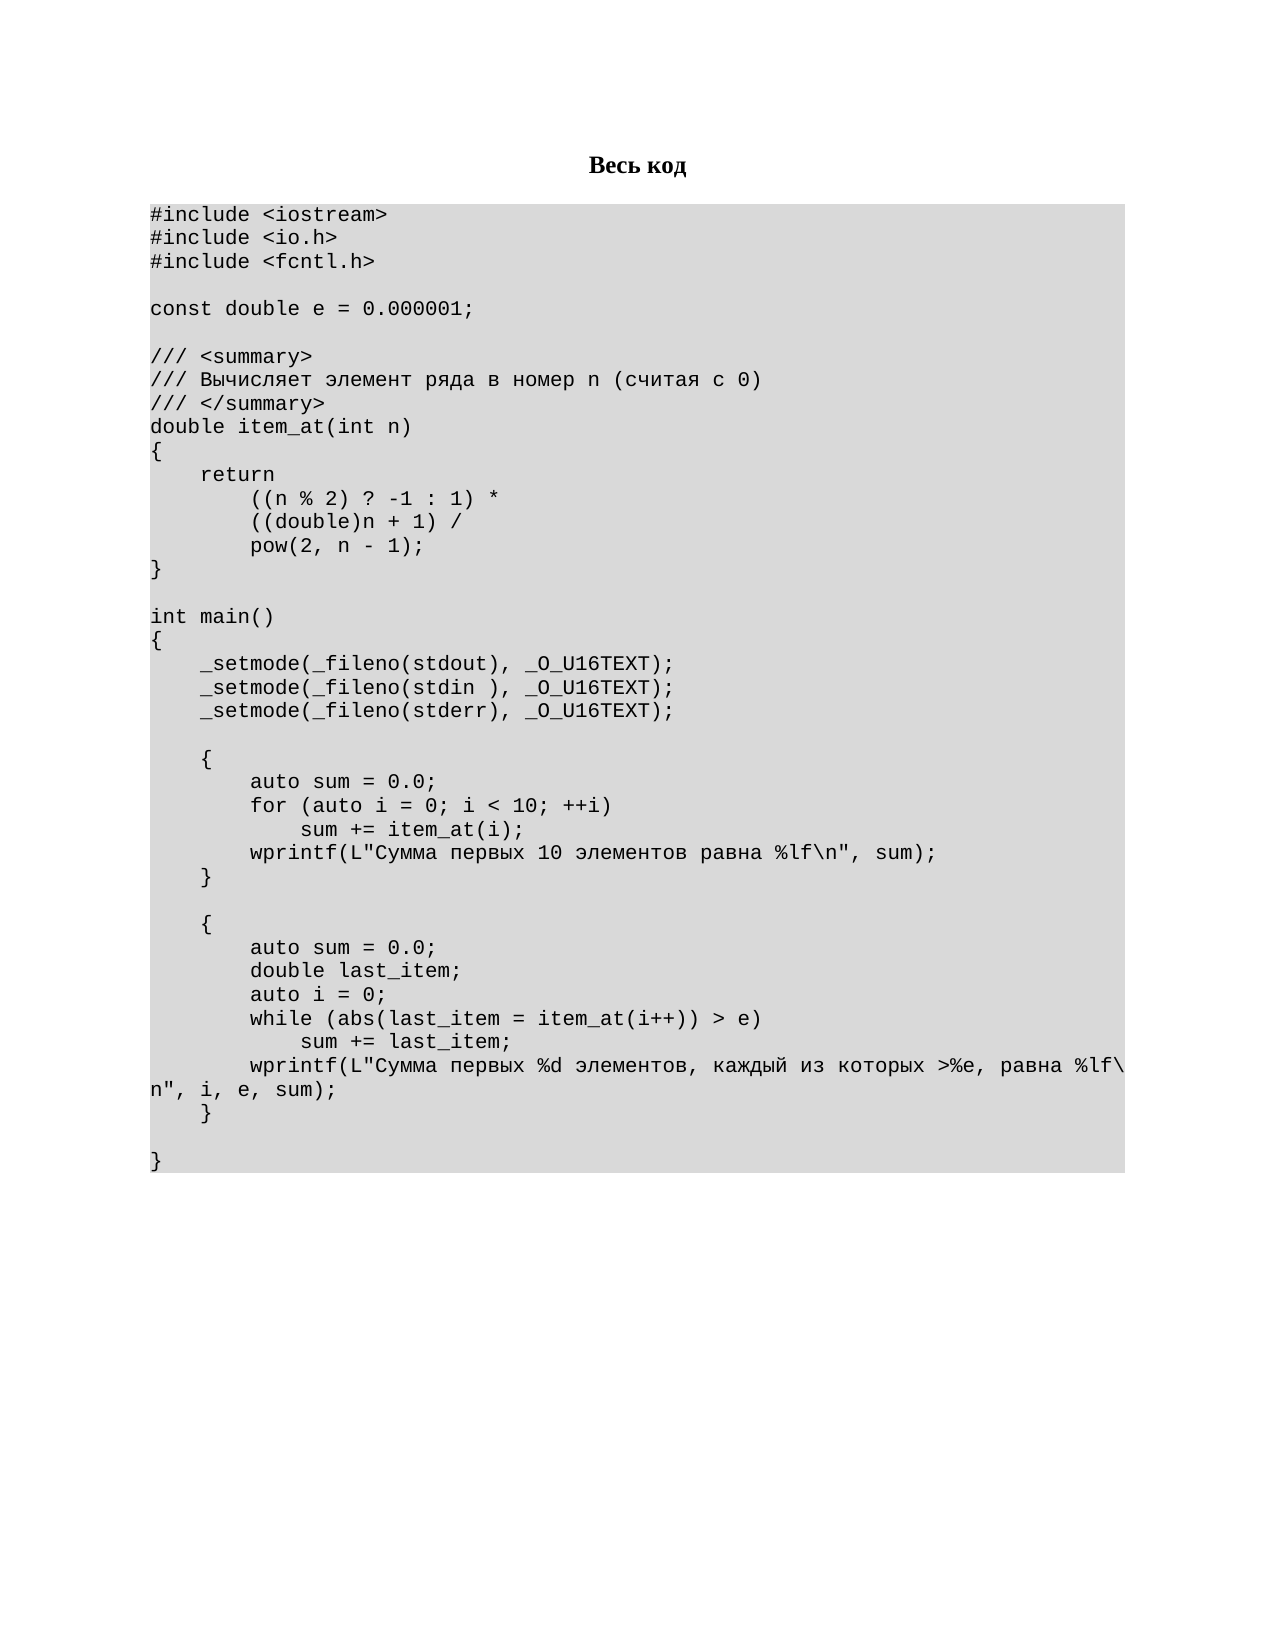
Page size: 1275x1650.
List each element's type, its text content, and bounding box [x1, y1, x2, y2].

text sum += item_at(i); [150, 818, 1125, 842]
text { [150, 748, 1125, 771]
text #include <io.h> [150, 227, 1125, 251]
text _setmode(_fileno(stdout), _O_U16TEXT); [150, 653, 1125, 677]
text auto sum = 0.0; [150, 771, 1125, 795]
text wprintf(L"Сумма первых %d элементов, каждый из которых >%e, равна %lf\n", i, e, sum); [150, 1055, 1125, 1102]
text double last_item; [150, 960, 1125, 984]
text sum += last_item; [150, 1031, 1125, 1055]
text wprintf(L"Сумма первых 10 элементов равна %lf\n", sum); [150, 842, 1125, 866]
text { [150, 440, 1125, 464]
text /// Вычисляет элемент ряда в номер n (считая с 0) [150, 369, 1125, 393]
text auto sum = 0.0; [150, 937, 1125, 960]
text for (auto i = 0; i < 10; ++i) [150, 795, 1125, 818]
text int main() [150, 606, 1125, 629]
text } [150, 1149, 1125, 1173]
text { [150, 913, 1125, 937]
text ((double)n + 1) / [150, 511, 1125, 535]
text ((n % 2) ? -1 : 1) * [150, 487, 1125, 511]
text /// <summary> [150, 346, 1125, 369]
text auto i = 0; [150, 984, 1125, 1008]
text _setmode(_fileno(stderr), _O_U16TEXT); [150, 700, 1125, 724]
text _setmode(_fileno(stdin ), _O_U16TEXT); [150, 677, 1125, 700]
text } [150, 866, 1125, 889]
text pow(2, n - 1); [150, 535, 1125, 558]
text #include <fcntl.h> [150, 251, 1125, 275]
text #include <iostream> [150, 204, 1125, 227]
text while (abs(last_item = item_at(i++)) > e) [150, 1008, 1125, 1031]
text } [150, 558, 1125, 582]
text /// </summary> [150, 393, 1125, 417]
text } [150, 1102, 1125, 1126]
text return [150, 464, 1125, 487]
subtitle Весь код [150, 150, 1125, 179]
text { [150, 629, 1125, 653]
text const double e = 0.000001; [150, 298, 1125, 322]
text double item_at(int n) [150, 417, 1125, 440]
